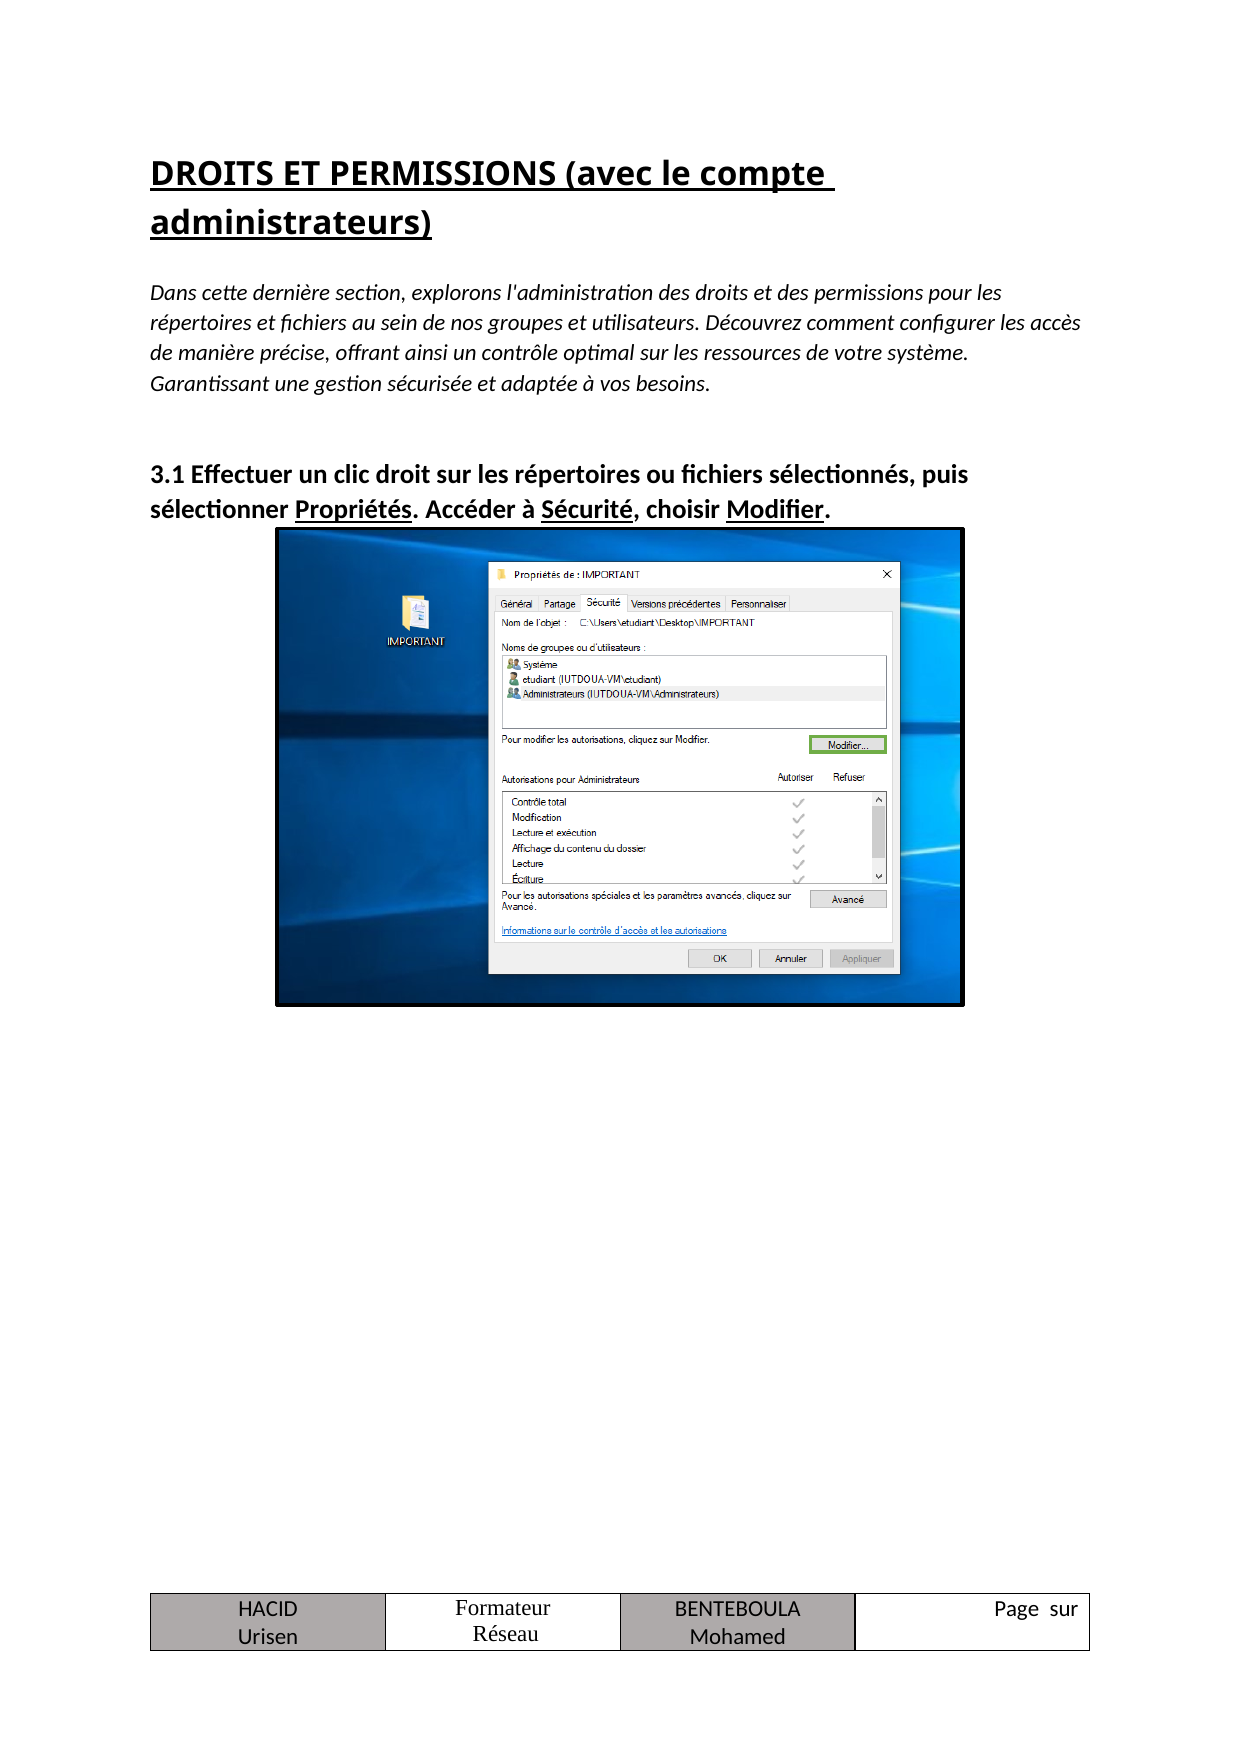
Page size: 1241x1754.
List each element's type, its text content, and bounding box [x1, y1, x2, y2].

picture [953, 771, 960, 812]
subtitle 3.1 Effectuer un clic droit sur les répertoires ou fichiers sélectionnés, puis sélectionner Propriétés. Accéder à Sécurité, choisir Modifier. [150, 457, 1090, 526]
subtitle DROITS ET PERMISSIONS (avec le compte administrateurs) [150, 150, 1090, 244]
text Dans cette dernière section, explorons l'administration des droits et des permissions pour les répertoires et fichiers au sein de nos groupes et utilisateurs. Découvrez comment configurer les accès de manière précise, offrant ainsi un contrôle optimal sur les ressources de votre système. Garantissant une gestion sécurisée et adaptée à vos besoins. [150, 248, 1090, 397]
picture [279, 530, 960, 1003]
